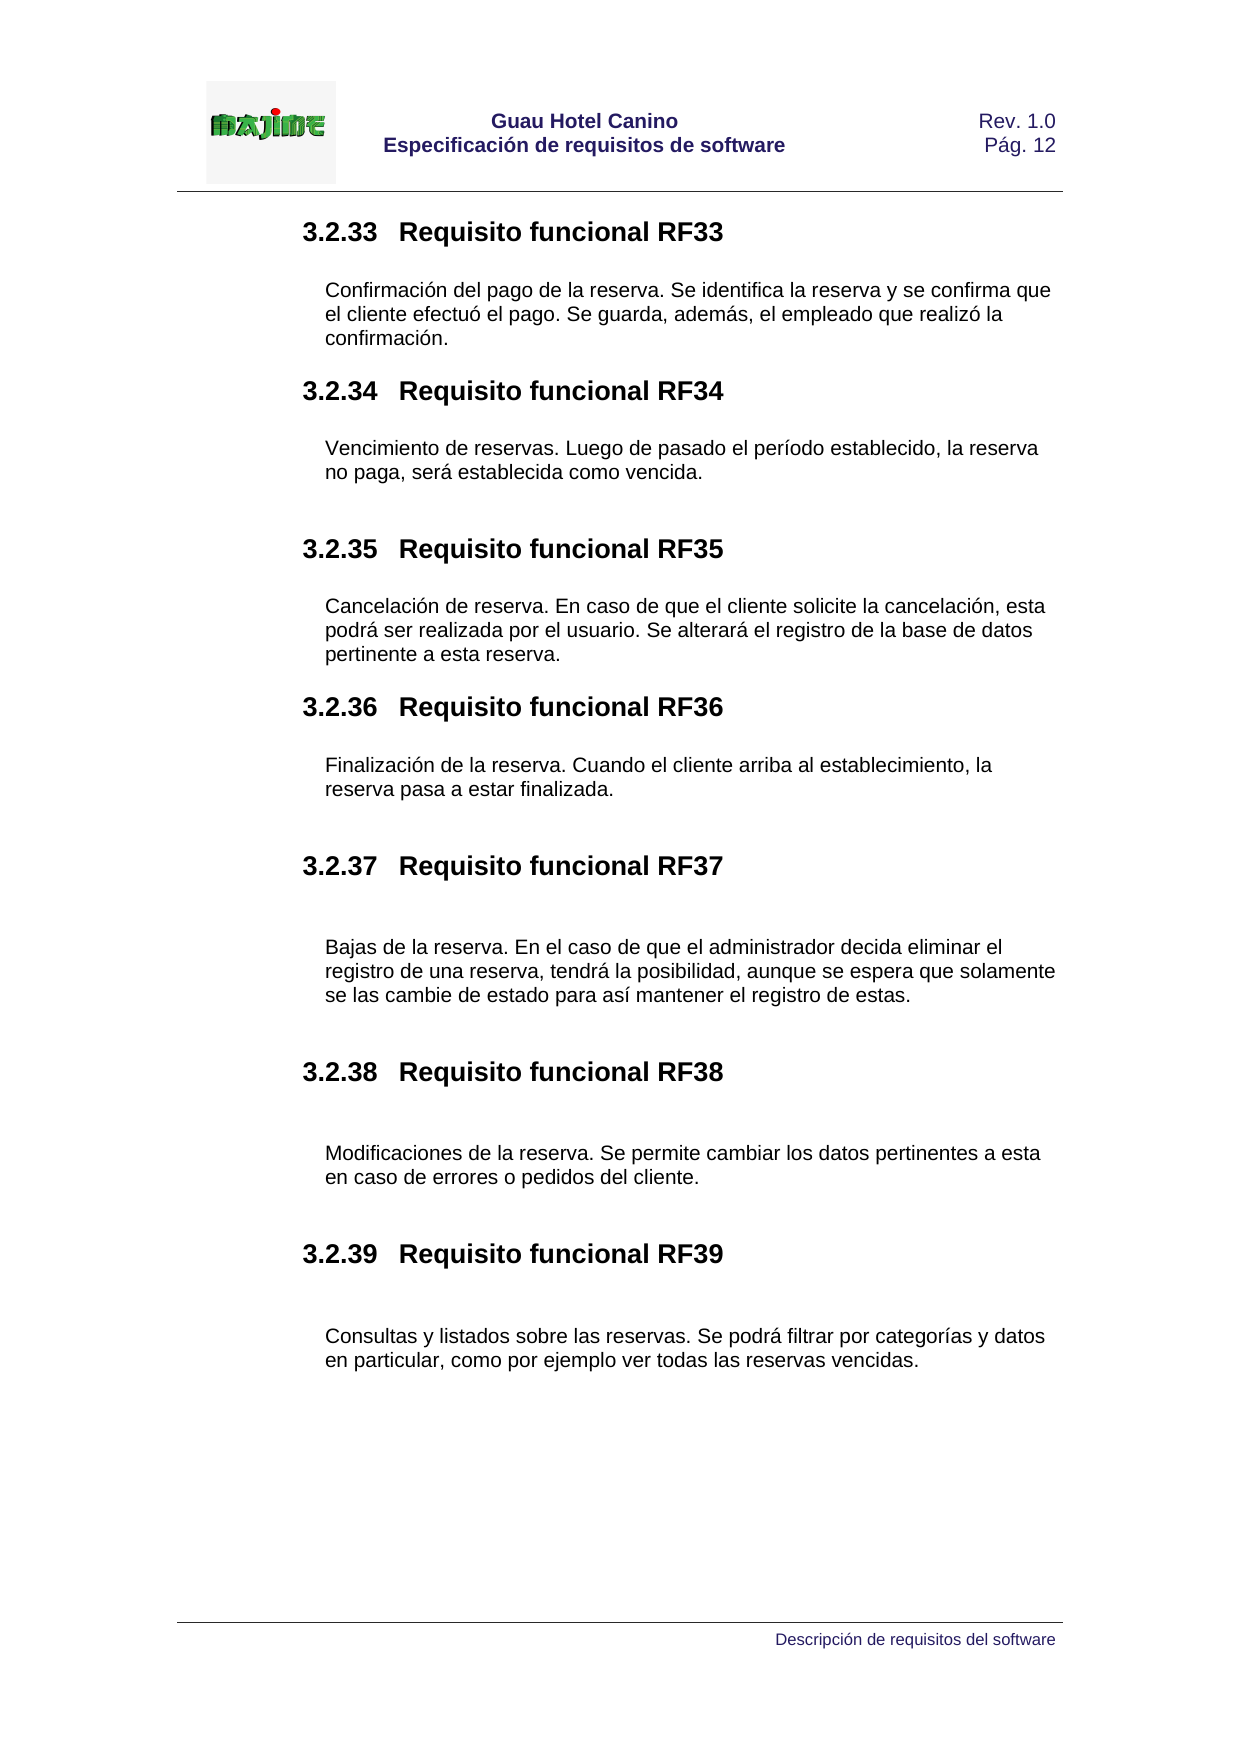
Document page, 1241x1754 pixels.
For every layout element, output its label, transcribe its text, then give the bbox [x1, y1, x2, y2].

text Consultas y listados sobre las reservas. Se podrá filtrar por categorías y datos en particular, como por ejemplo ver todas las reservas vencidas. [325, 1323, 1063, 1371]
text Cancelación de reserva. En caso de que el cliente solicite la cancelación, esta podrá ser realizada por el usuario. Se alterará el registro de la base de datos pertinente a esta reserva. [325, 594, 1063, 666]
subtitle Requisito funcional RF38 [302, 1056, 1063, 1087]
subtitle Requisito funcional RF35 [302, 533, 1063, 564]
subtitle Requisito funcional RF37 [302, 849, 1063, 881]
text Bajas de la reserva. En el caso de que el administrador decida eliminar el registro de una reserva, tendrá la posibilidad, aunque se espera que solamente se las cambie de estado para así mantener el registro de estas. [325, 935, 1063, 1007]
subtitle Requisito funcional RF34 [302, 374, 1063, 406]
text Confirmación del pago de la reserva. Se identifica la reserva y se confirma que el cliente efectuó el pago. Se guarda, además, el empleado que realizó la confirmación. [325, 278, 1063, 349]
text Vencimiento de reservas. Luego de pasado el período establecido, la reserva no paga, será establecida como vencida. [325, 436, 1063, 484]
text Modificaciones de la reserva. Se permite cambiar los datos pertinentes a esta en caso de errores o pedidos del cliente. [325, 1141, 1063, 1189]
subtitle Requisito funcional RF36 [302, 691, 1063, 722]
picture [206, 81, 336, 184]
text Finalización de la reserva. Cuando el cliente arriba al establecimiento, la reserva pasa a estar finalizada. [325, 753, 1063, 801]
subtitle Requisito funcional RF39 [302, 1238, 1063, 1269]
subtitle Requisito funcional RF33 [302, 216, 1063, 247]
